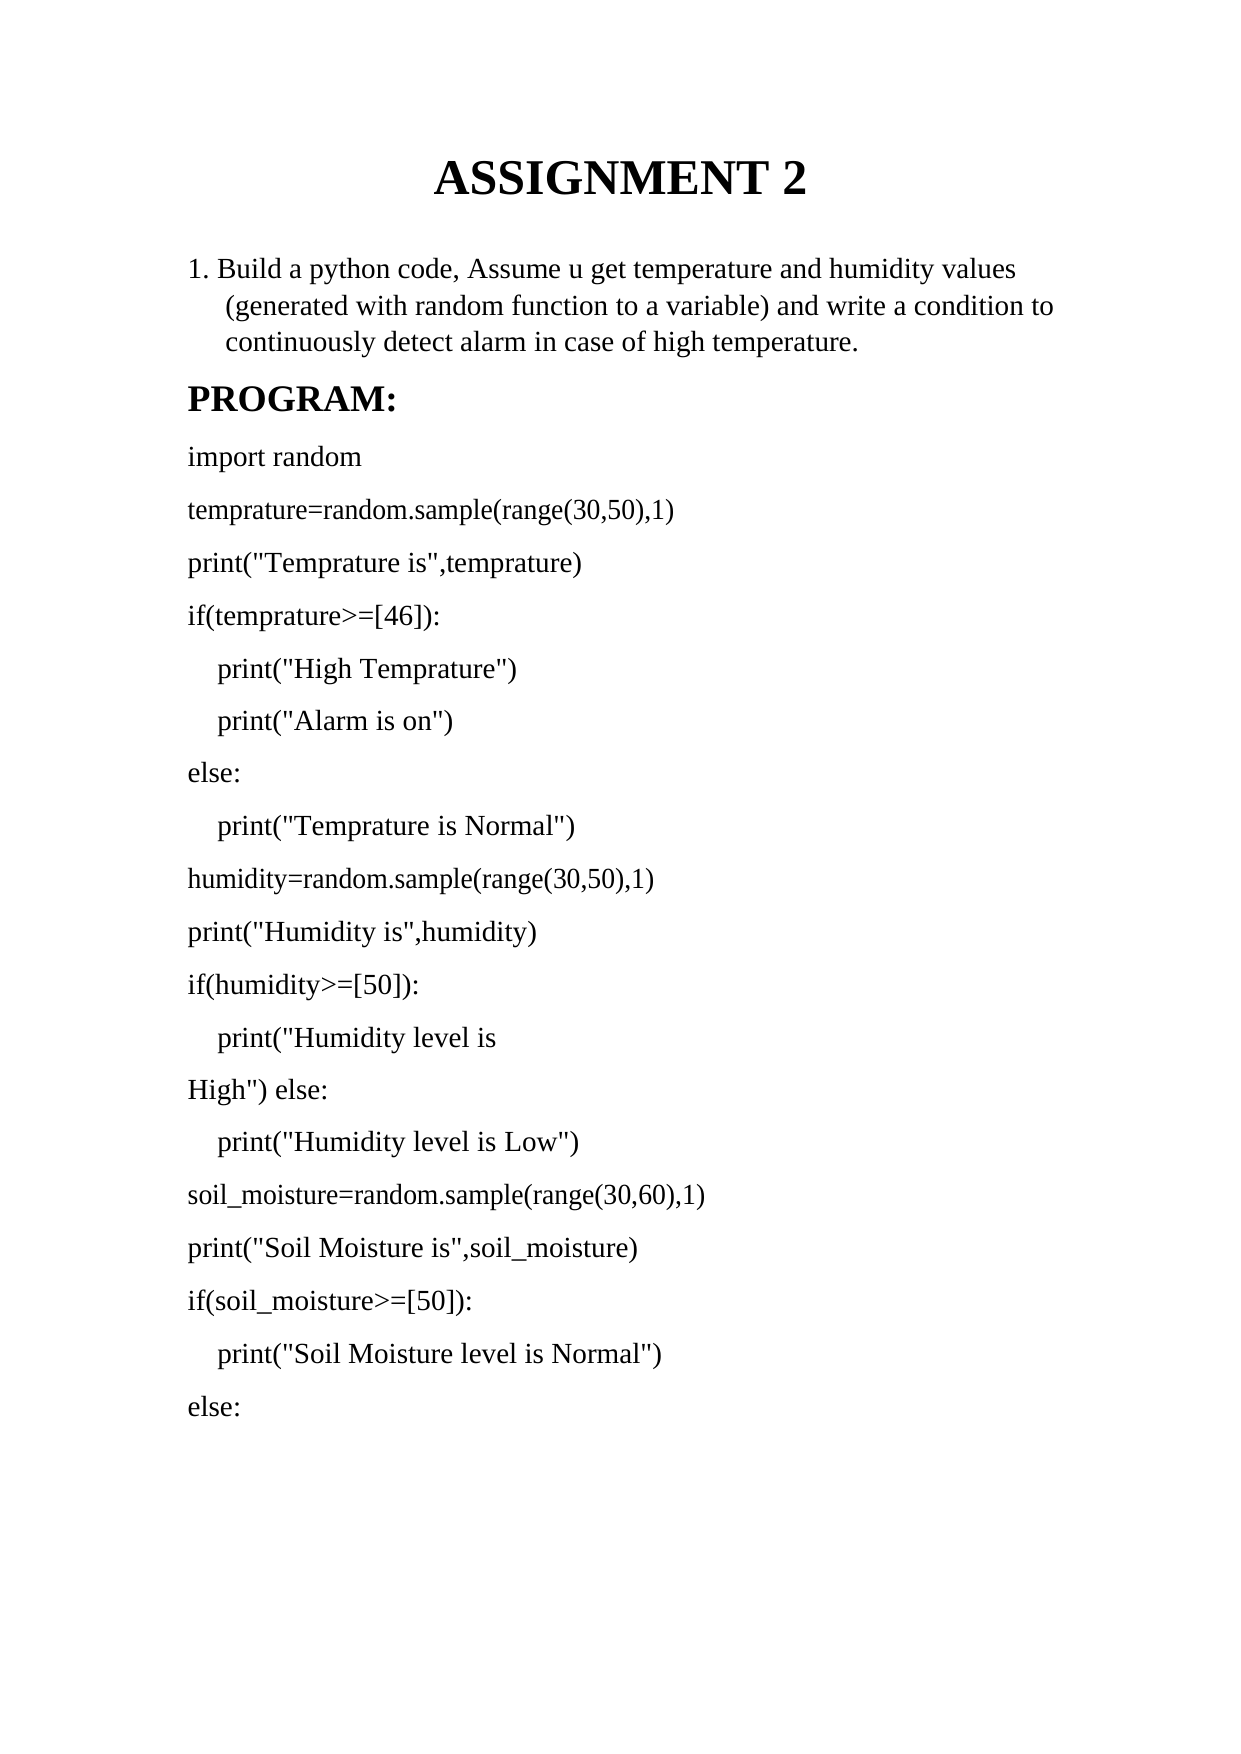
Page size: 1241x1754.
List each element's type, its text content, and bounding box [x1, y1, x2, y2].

text 1. Build a python code, Assume u get temperature and humidity values (generated with random function to a variable) and write a condition to continuously detect alarm in case of high temperature. [187, 251, 1092, 357]
subtitle PROGRAM: [187, 376, 1151, 419]
text print("Soil Moisture level is Normal") else: [187, 1336, 664, 1423]
text else: [187, 756, 1151, 789]
text print("Humidity level is Low") soil_moisture=random.sample(range(30,60),1) print("Soil Moisture is",soil_moisture) if(soil_moisture>=[50]): [187, 1124, 767, 1317]
text import random temprature=random.sample(range(30,50),1) print("Temprature is",temprature) if(temprature>=[46]): [187, 439, 767, 632]
title ASSIGNMENT 2 [431, 148, 809, 205]
text print("Temprature is Normal") humidity=random.sample(range(30,50),1) print("Humidity is",humidity) if(humidity>=[50]): [187, 808, 767, 1001]
text print("Humidity level is High") else: [187, 1020, 583, 1106]
text print("High Temprature") print("Alarm is on") [217, 651, 517, 737]
